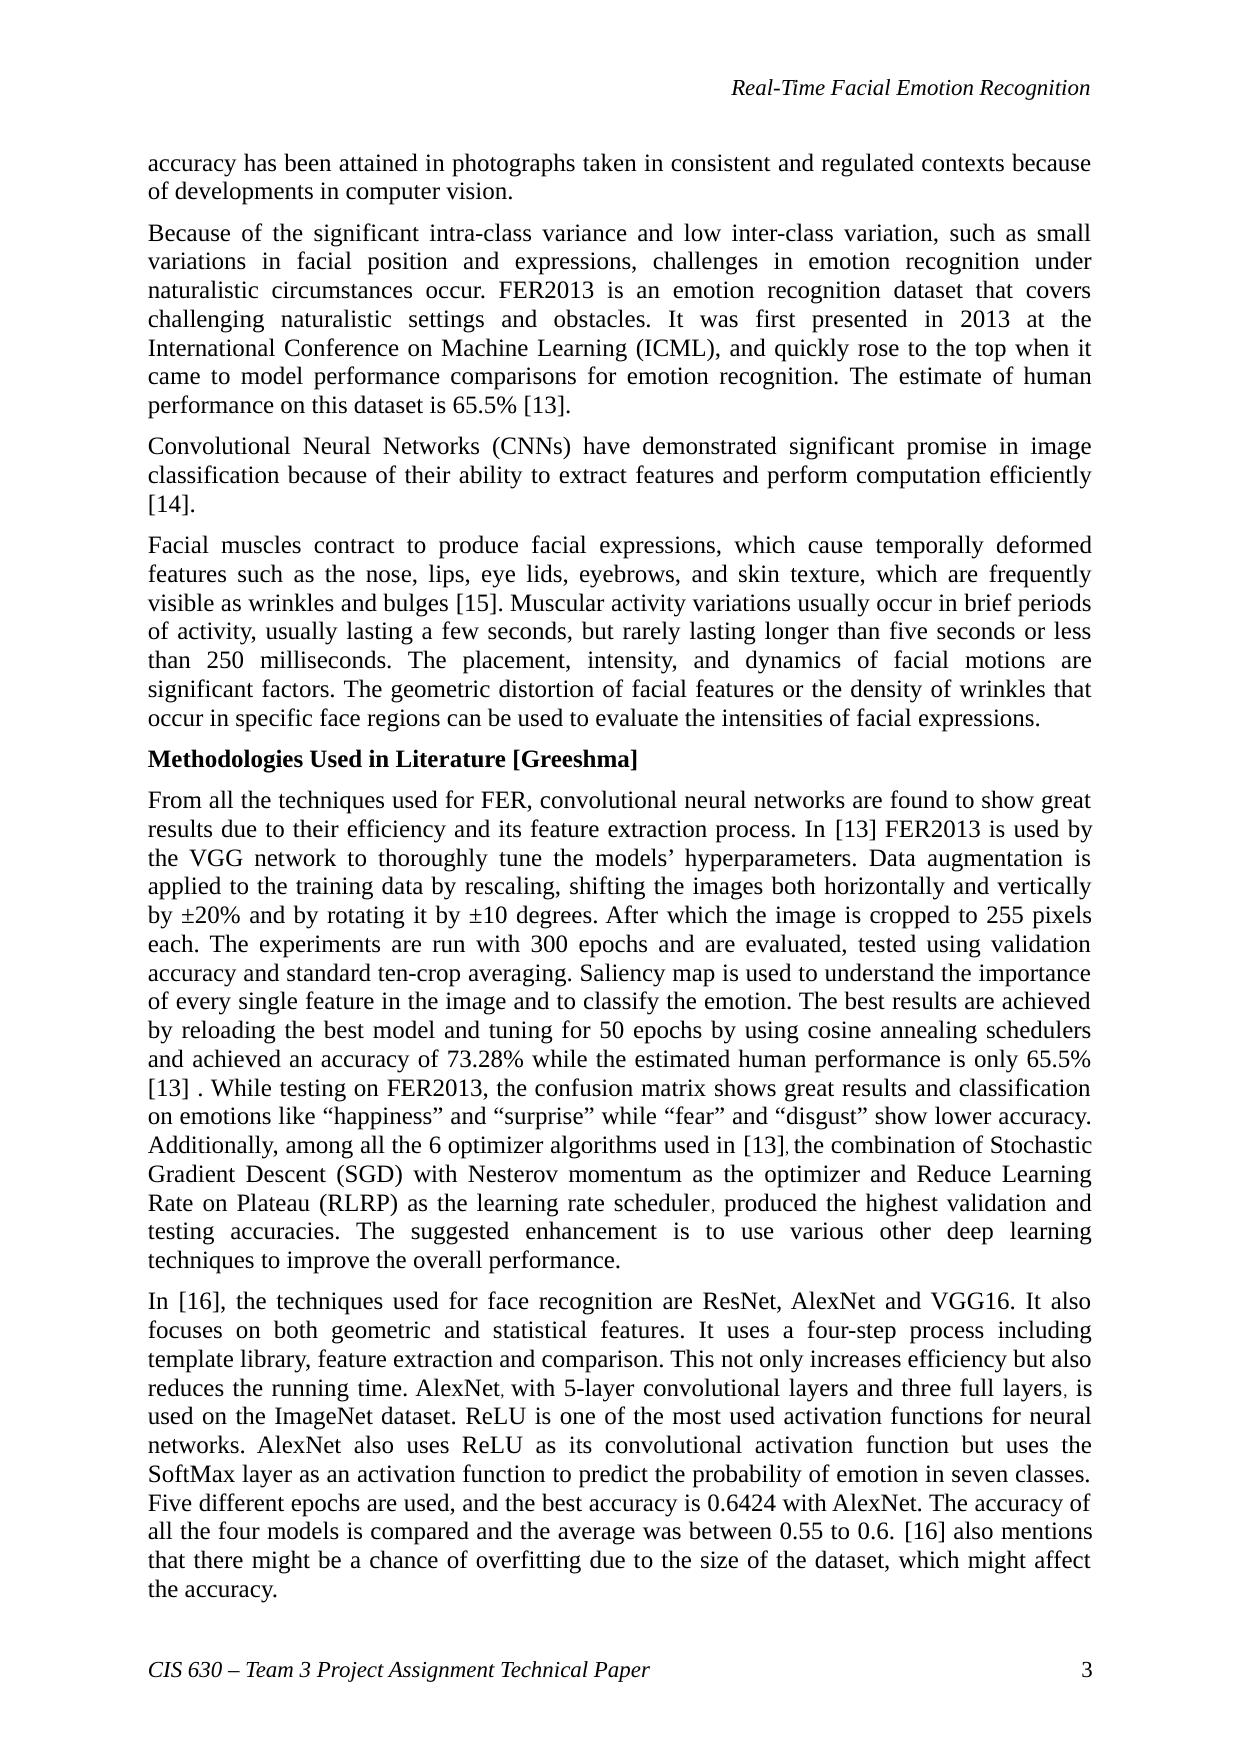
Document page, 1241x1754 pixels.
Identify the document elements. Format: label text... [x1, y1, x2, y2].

subtitle Methodologies Used in Literature [Greeshma] [148, 744, 1093, 773]
text Because of the significant intra-class variance and low inter-class variation, such as small variations in facial position and expressions, challenges in emotion recognition under naturalistic circumstances occur. FER2013 is an emotion recognition dataset that covers challenging naturalistic settings and obstacles. It was first presented in 2013 at the International Conference on Machine Learning (ICML), and quickly rose to the top when it came to model performance comparisons for emotion recognition. The estimate of human performance on this dataset is 65.5% . [148, 218, 1093, 419]
text Facial muscles contract to produce facial expressions, which cause temporally deformed features such as the nose, lips, eye lids, eyebrows, and skin texture, which are frequently visible as wrinkles and bulges . Muscular activity variations usually occur in brief periods of activity, usually lasting a few seconds, but rarely lasting longer than five seconds or less than 250 milliseconds. The placement, intensity, and dynamics of facial motions are significant factors. The geometric distortion of facial features or the density of wrinkles that occur in specific face regions can be used to evaluate the intensities of facial expressions. [148, 530, 1093, 731]
text In , the techniques used for face recognition are ResNet, AlexNet and VGG16. It also focuses on both geometric and statistical features. It uses a four-step process including template library, feature extraction and comparison. This not only increases efficiency but also reduces the running time. AlexNet, with 5-layer convolutional layers and three full layers, is used on the ImageNet dataset. ReLU is one of the most used activation functions for neural networks. AlexNet also uses ReLU as its convolutional activation function but uses the SoftMax layer as an activation function to predict the probability of emotion in seven classes. Five different epochs are used, and the best accuracy is 0.6424 with AlexNet. The accuracy of all the four models is compared and the average was between 0.55 to 0.6. mentions that there might be a chance of overfitting due to the size of the dataset, which might affect the accuracy. [148, 1286, 1093, 1603]
text From all the techniques used for FER, convolutional neural networks are found to show great results due to their efficiency and its feature extraction process. In FER2013 is used by the VGG network to thoroughly tune the models’ hyperparameters. Data augmentation is applied to the training data by rescaling, shifting the images both horizontally and vertically by ±20% and by rotating it by ±10 degrees. After which the image is cropped to 255 pixels each. The experiments are run with 300 epochs and are evaluated, tested using validation accuracy and standard ten-crop averaging. Saliency map is used to understand the importance of every single feature in the image and to classify the emotion. The best results are achieved by reloading the best model and tuning for 50 epochs by using cosine annealing schedulers and achieved an accuracy of 73.28% while the estimated human performance is only 65.5% . While testing on FER2013, the confusion matrix shows great results and classification on emotions like “happiness” and “surprise” while “fear” and “disgust” show lower accuracy. Additionally, among all the 6 optimizer algorithms used in , the combination of Stochastic Gradient Descent (SGD) with Nesterov momentum as the optimizer and Reduce Learning Rate on Plateau (RLRP) as the learning rate scheduler, produced the highest validation and testing accuracies. The suggested enhancement is to use various other deep learning techniques to improve the overall performance. [148, 785, 1093, 1274]
text Convolutional Neural Networks (CNNs) have demonstrated significant promise in image classification because of their ability to extract features and perform computation efficiently . [148, 431, 1093, 518]
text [148, 148, 1093, 205]
